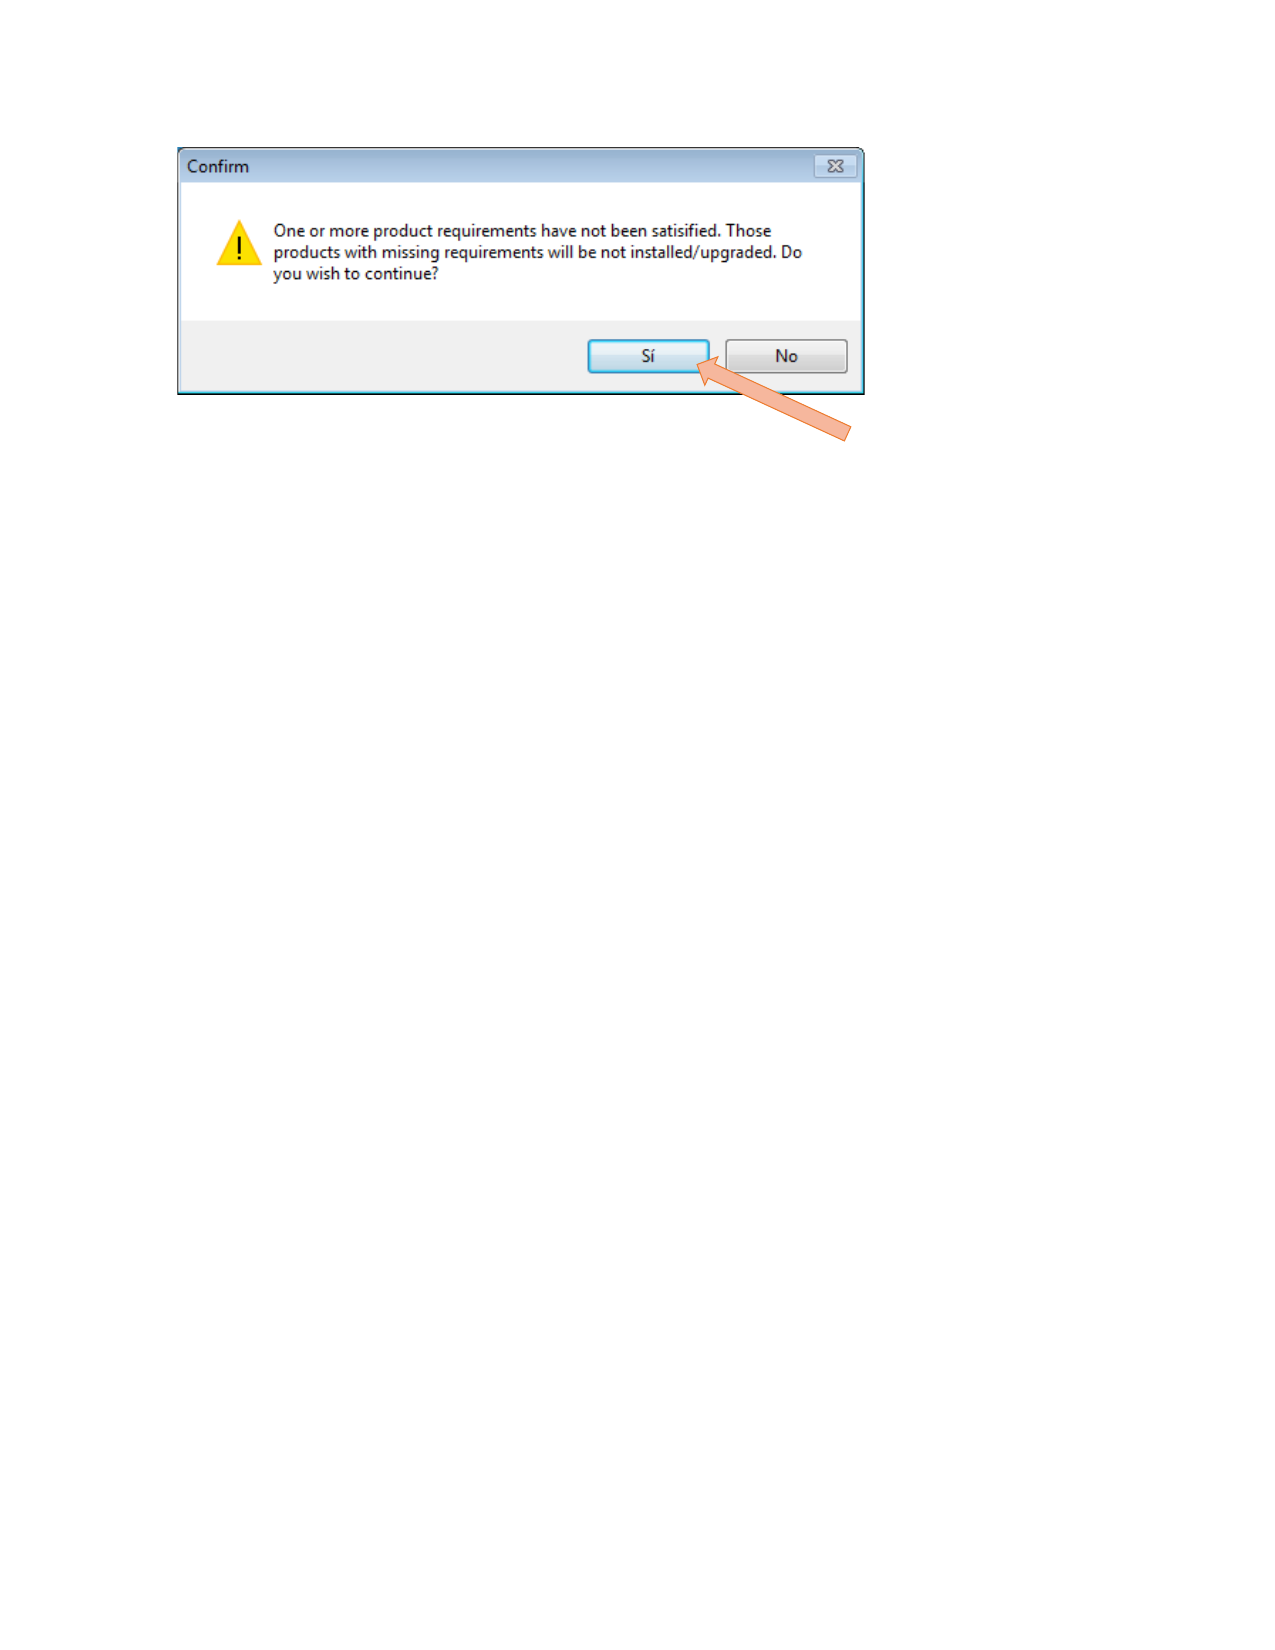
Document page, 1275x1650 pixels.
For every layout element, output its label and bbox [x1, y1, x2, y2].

picture [177, 147, 865, 395]
